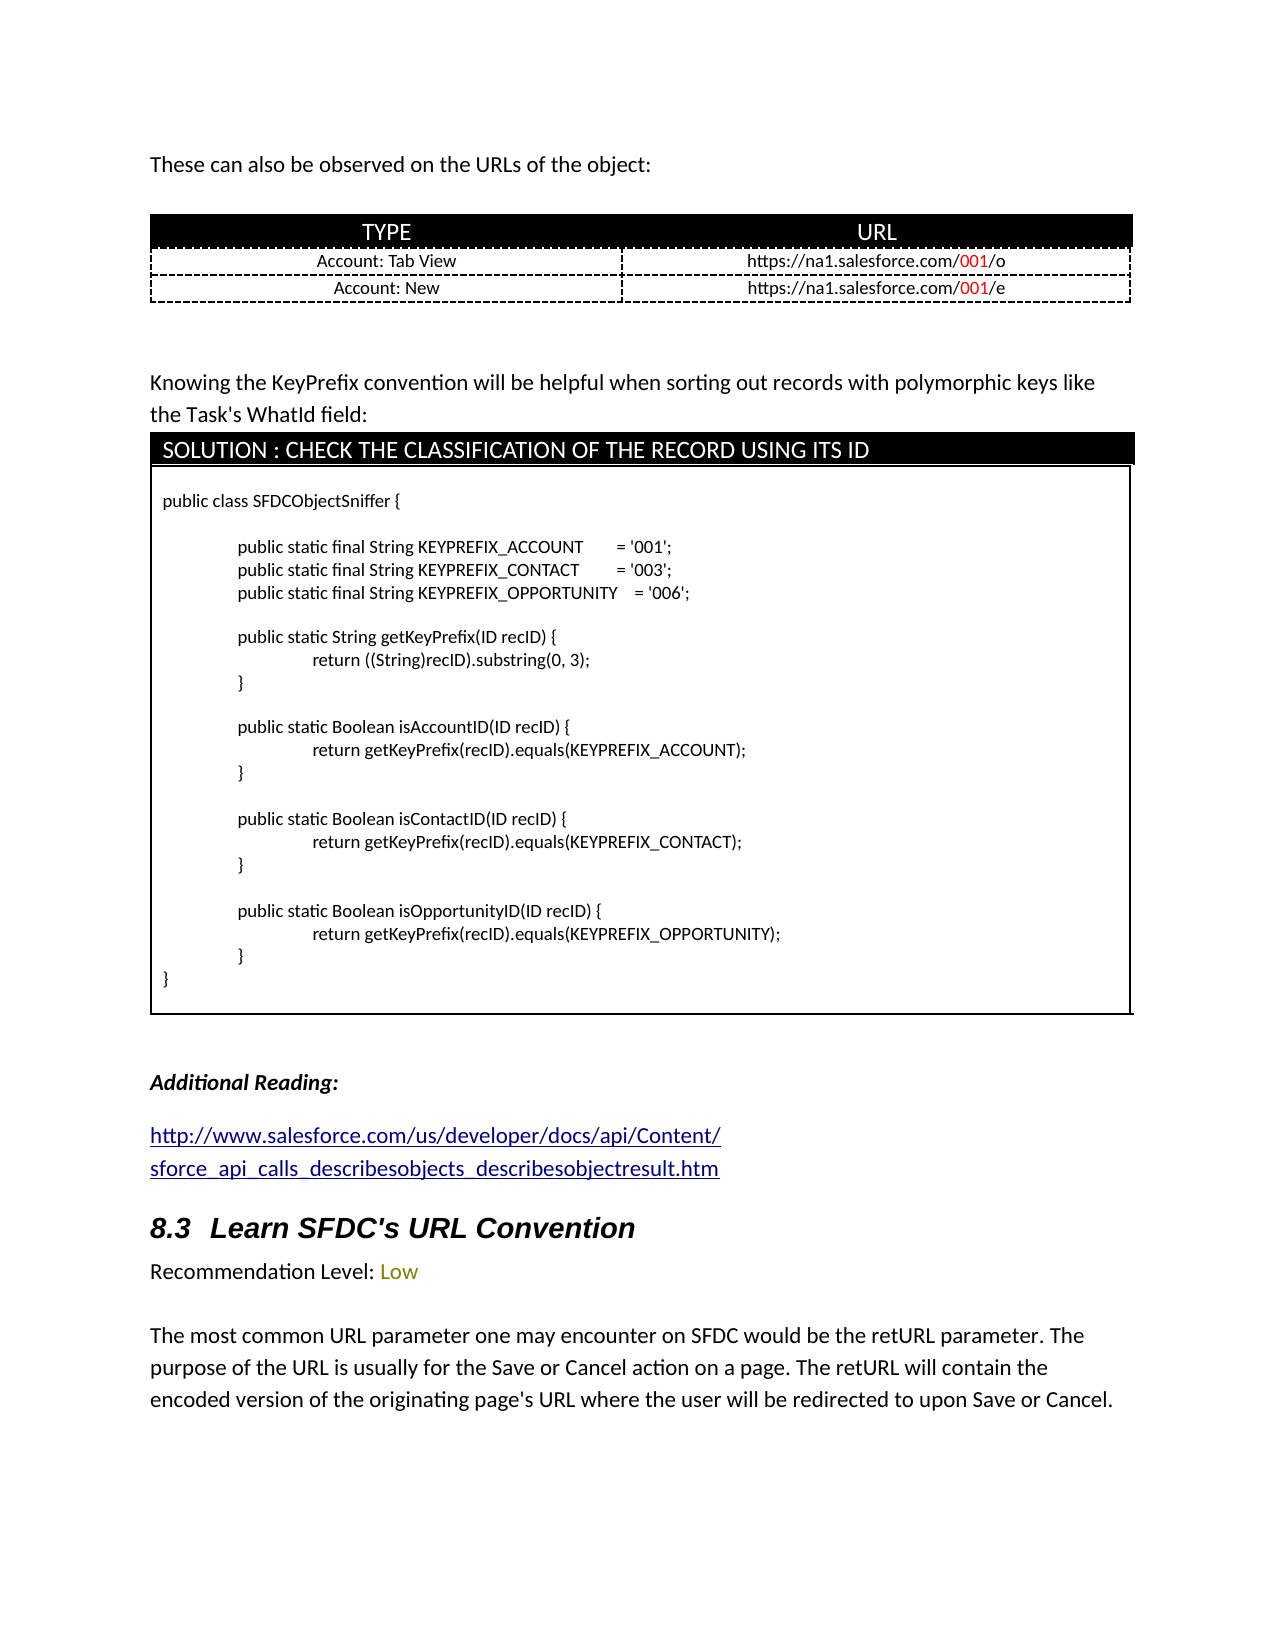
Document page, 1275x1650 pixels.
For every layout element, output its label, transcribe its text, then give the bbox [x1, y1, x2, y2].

text Recommendation Level: Low [150, 1257, 1125, 1285]
table_cell Account: Tab View [151, 247, 622, 274]
table_header URL [622, 216, 1131, 247]
text The most common URL parameter one may encounter on SFDC would be the retURL parameter. The purpose of the URL is usually for the Save or Cancel action on a page. The retURL will contain the encoded version of the originating page's URL where the user will be redirected to upon Save or Cancel. [150, 1321, 1125, 1414]
table_cell https://na1.salesforce.com/001/e [622, 274, 1130, 301]
text Knowing the KeyPrefix convention will be helpful when sorting out records with polymorphic keys like the Task's WhatId field: [150, 368, 1125, 428]
table_cell Account: New [151, 274, 622, 301]
text Additional Reading: [150, 1068, 1125, 1096]
table_cell https://na1.salesforce.com/001/o [622, 247, 1130, 274]
text http://www.salesforce.com/us/developer/docs/api/Content/sforce_api_calls_describesobjects_describesobjectresult.htm [150, 1121, 1125, 1182]
text These can also be observed on the URLs of the object: [150, 150, 1125, 178]
table_header TYPE [152, 216, 622, 247]
table_cell public class SFDCObjectSniffer { public static final String KEYPREFIX_ACCOUNT = '001'; public static final String KEYPREFIX_CONTACT = '003'; public static final String KEYPREFIX_OPPORTUNITY = '006'; public static String getKeyPrefix(ID recID) { return ((String)recID).substring(0, 3); } public static Boolean isAccountID(ID recID) { return getKeyPrefix(recID).equals(KEYPREFIX_ACCOUNT); } public static Boolean isContactID(ID recID) { return getKeyPrefix(recID).equals(KEYPREFIX_CONTACT); } public static Boolean isOpportunityID(ID recID) { return getKeyPrefix(recID).equals(KEYPREFIX_OPPORTUNITY); } } [152, 467, 1129, 1013]
subtitle Learn SFDC's URL Convention [150, 1211, 1125, 1244]
table_header SOLUTION : CHECK THE CLASSIFICATION OF THE RECORD USING ITS ID [152, 434, 1133, 464]
